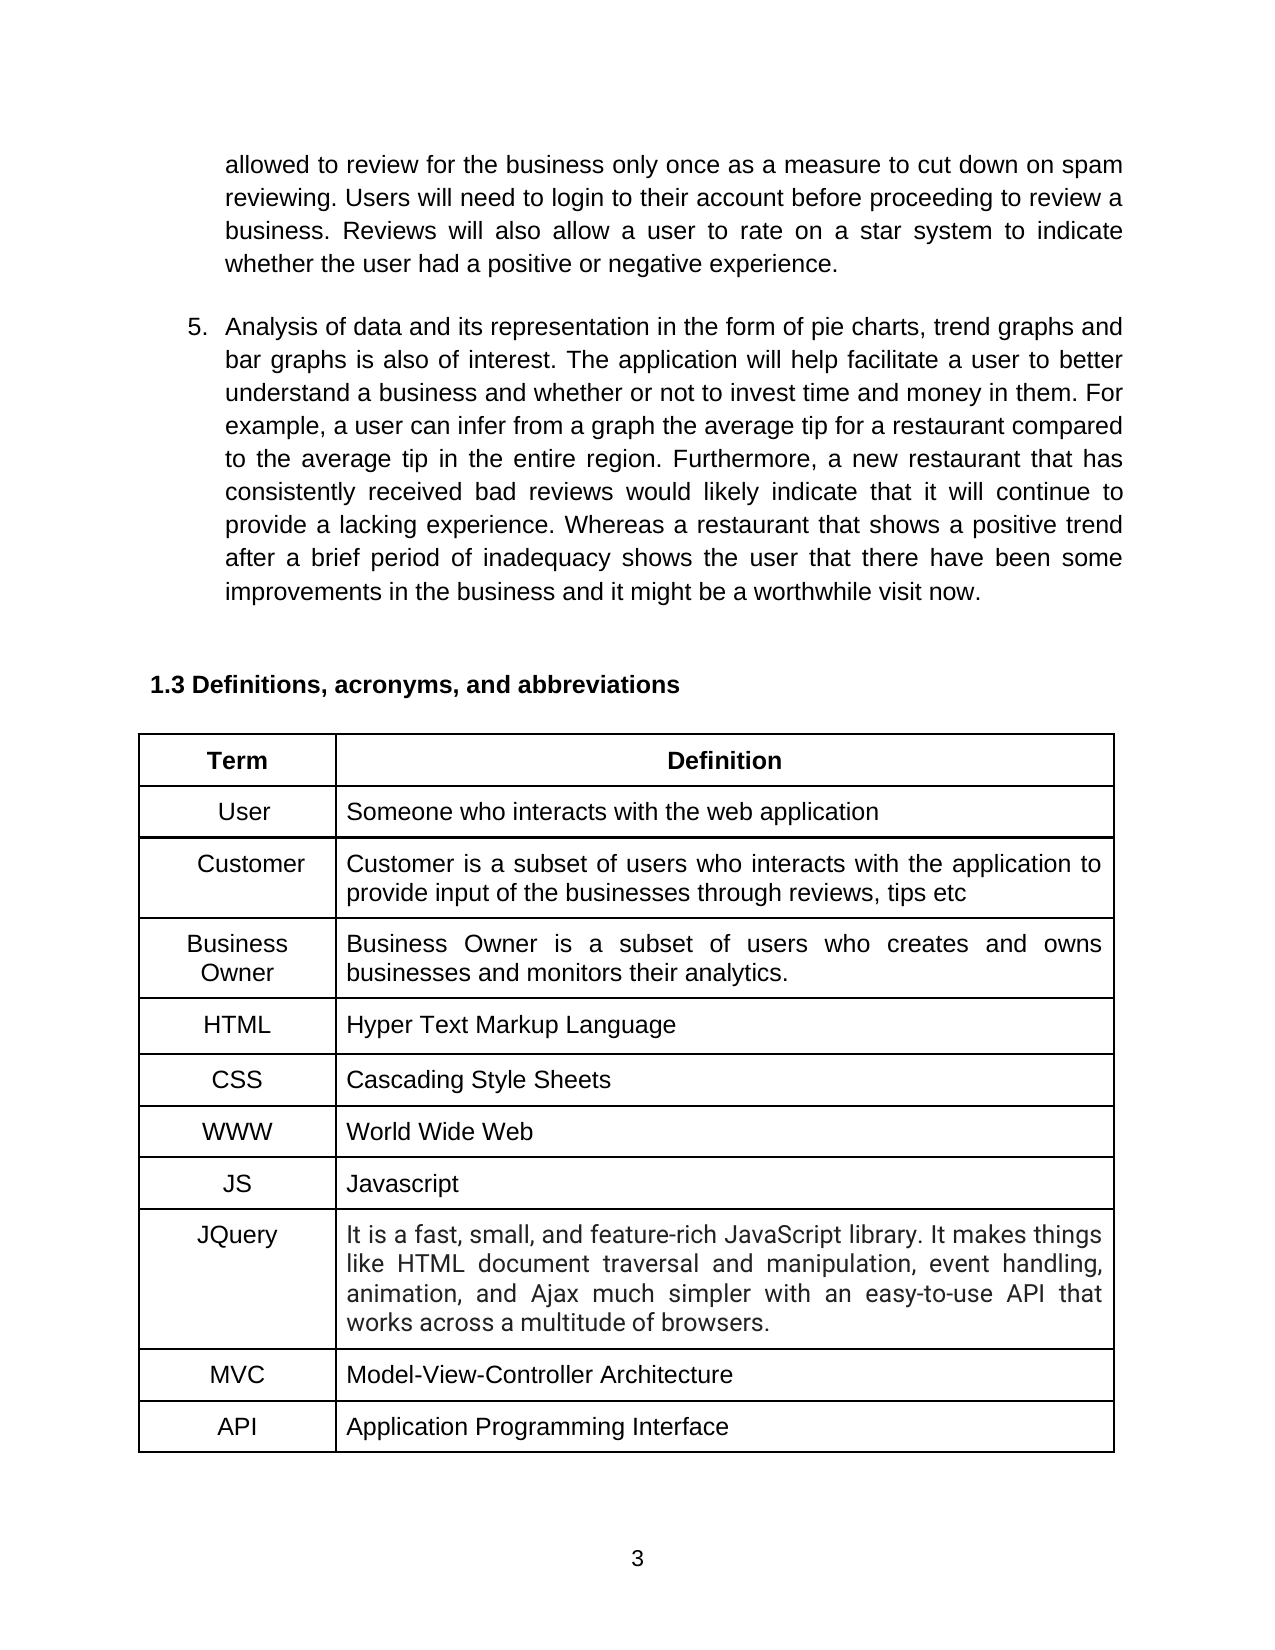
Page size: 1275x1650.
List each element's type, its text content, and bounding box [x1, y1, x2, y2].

table_cell CSS [140, 1055, 335, 1104]
table_cell Business Owner is a subset of users who creates and owns businesses and monitors their analytics. [337, 919, 1113, 997]
table_cell Application Programming Interface [337, 1402, 1113, 1451]
table_cell HTML [140, 999, 335, 1053]
table_cell User [140, 787, 335, 836]
table_cell Cascading Style Sheets [337, 1055, 1113, 1104]
table_cell It is a fast, small, and feature-rich JavaScript library. It makes things like HTML document traversal and manipulation, event handling, animation, and Ajax much simpler with an easy-to-use API that works across a multitude of browsers. [337, 1210, 1113, 1348]
table_cell API [140, 1402, 335, 1451]
table_cell Business Owner [140, 919, 335, 997]
table_cell Javascript [337, 1158, 1113, 1208]
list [187, 150, 1125, 278]
table_cell JS [140, 1158, 335, 1208]
table_cell Model-View-Controller Architecture [337, 1350, 1113, 1399]
table_cell Hyper Text Markup Language [337, 999, 1113, 1053]
text 1.3 Definitions, acronyms, and abbreviations [150, 670, 1125, 699]
table_header Definition [337, 735, 1113, 785]
list Analysis of data and its representation in the form of pie charts, trend graphs and bar graphs is also of interest. The application will help facilitate a user to better understand a business and whether or not to invest time and money in them. For example, a user can infer from a graph the average tip for a restaurant compared to the average tip in the entire region. Furthermore, a new restaurant that has consistently received bad reviews would likely indicate that it will continue to provide a lacking experience. Whereas a restaurant that shows a positive trend after a brief period of inadequacy shows the user that there have been some improvements in the business and it might be a worthwhile visit now. [187, 312, 1125, 605]
table_cell JQuery [140, 1210, 335, 1348]
table_cell Customer is a subset of users who interacts with the application to provide input of the businesses through reviews, tips etc [337, 839, 1113, 917]
table_cell MVC [140, 1350, 335, 1399]
table_cell Someone who interacts with the web application [337, 787, 1113, 836]
table_cell Customer [140, 839, 335, 917]
table_cell World Wide Web [337, 1107, 1113, 1156]
table_header Term [140, 735, 335, 785]
table_cell WWW [140, 1107, 335, 1156]
